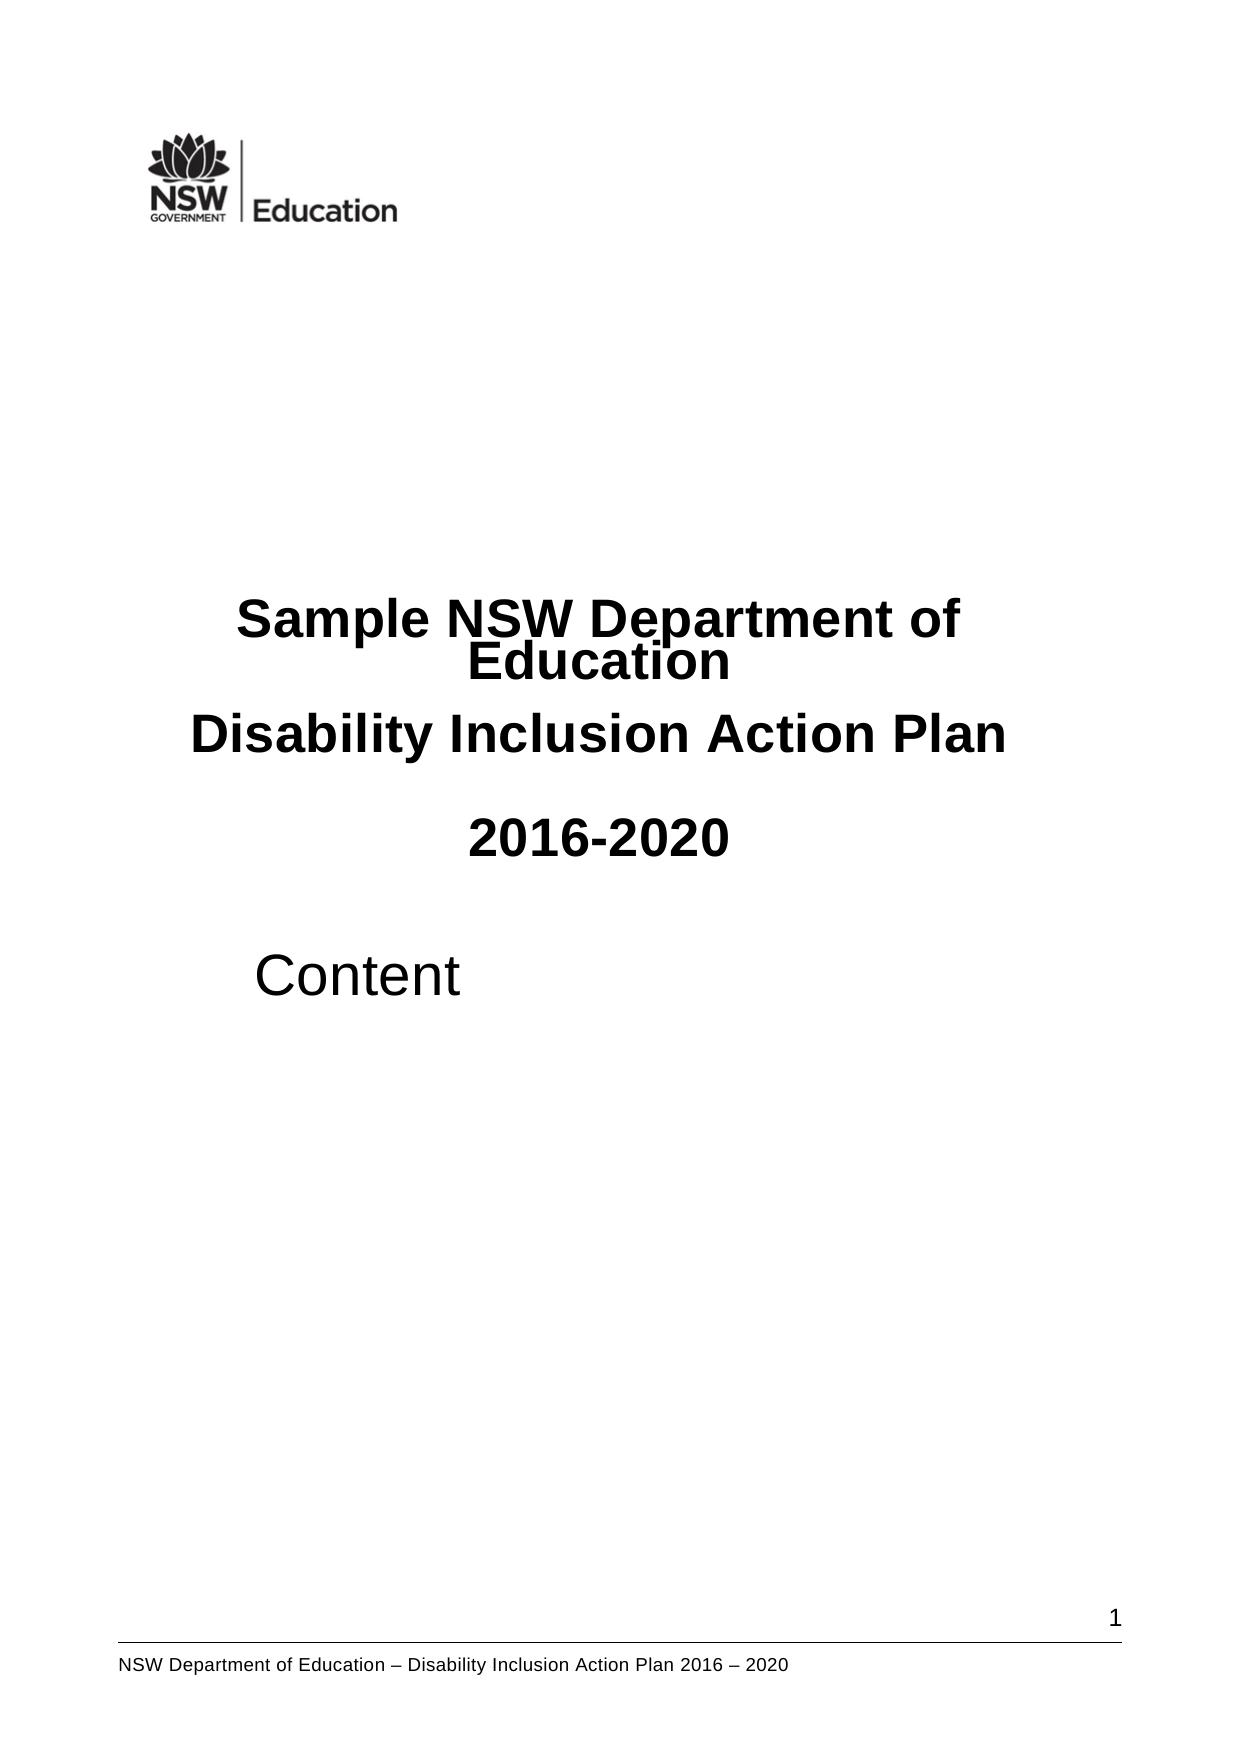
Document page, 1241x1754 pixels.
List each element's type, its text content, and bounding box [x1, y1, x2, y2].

text Sample NSW Department of Education [118, 604, 1081, 688]
picture [147, 132, 401, 223]
text Disability Inclusion Action Plan [118, 719, 1081, 761]
subtitle 2016-2020 [118, 823, 1081, 865]
